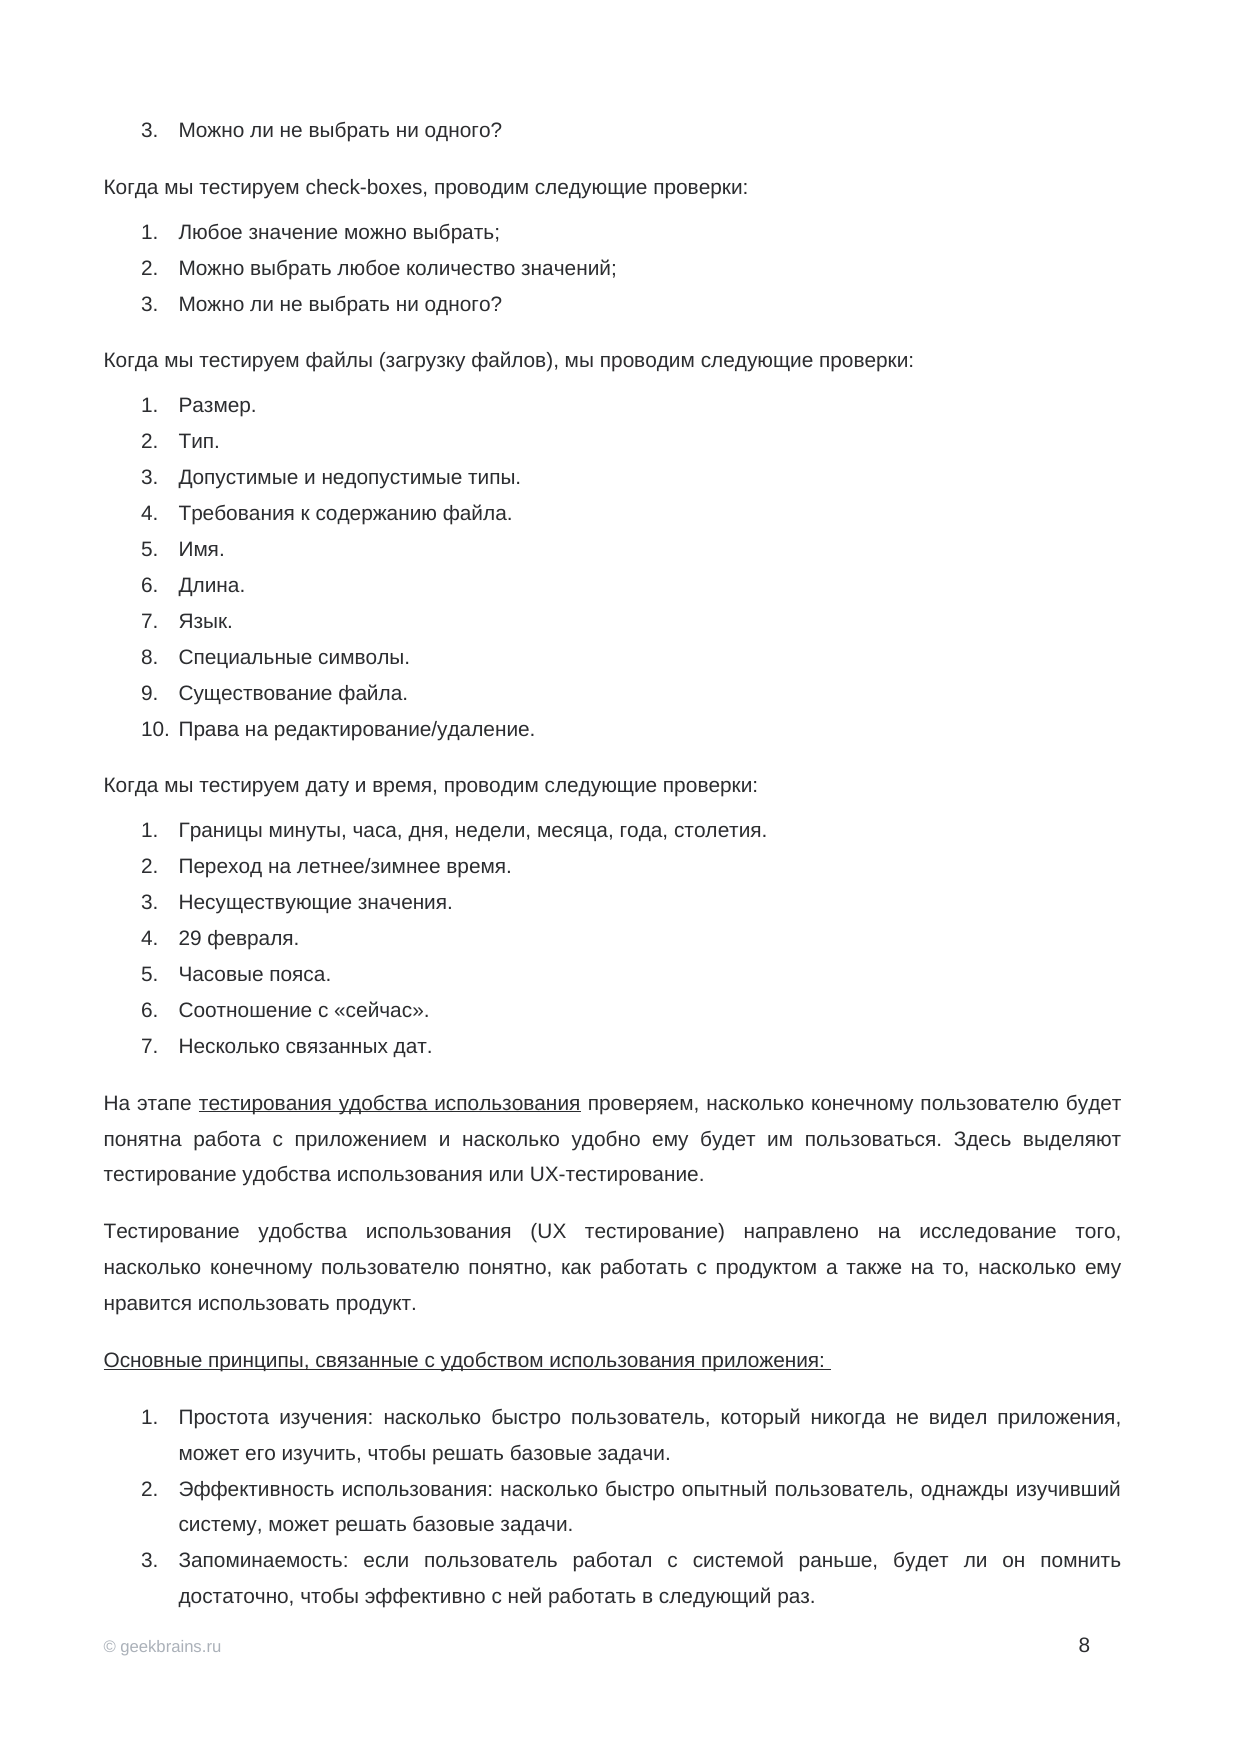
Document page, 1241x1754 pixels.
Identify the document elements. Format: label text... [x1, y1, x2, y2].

list Несуществующие значения. [141, 890, 1122, 914]
list Часовые пояса. [141, 962, 1122, 986]
list Права на редактирование/удаление. [141, 716, 1122, 740]
text Когда мы тестируем дату и время, проводим следующие проверки: [103, 773, 1122, 797]
list Границы минуты, часа, дня, недели, месяца, года, столетия. [141, 818, 1122, 842]
list Эффективность использования: насколько быстро опытный пользователь, однажды изучивший систему, может решать базовые задачи. [141, 1476, 1122, 1536]
text Основные принципы, связанные с удобством использования приложения: [103, 1348, 1122, 1372]
list Тип. [141, 429, 1122, 453]
list Простота изучения: насколько быстро пользователь, который никогда не видел приложения, может его изучить, чтобы решать базовые задачи. [141, 1404, 1122, 1464]
list Длина. [141, 573, 1122, 597]
text Когда мы тестируем check-boxes, проводим следующие проверки: [103, 175, 1122, 199]
list Размер. [141, 393, 1122, 417]
list Специальные символы. [141, 644, 1122, 668]
list Любое значение можно выбрать; [141, 219, 1122, 243]
text Когда мы тестируем файлы (загрузку файлов), мы проводим следующие проверки: [103, 348, 1122, 372]
text Тестирование удобства использования (UX тестирование) направлено на исследование того, насколько конечному пользователю понятно, как работать с продуктом а также на то, насколько ему нравится использовать продукт. [103, 1219, 1122, 1315]
list Несколько связанных дат. [141, 1034, 1122, 1058]
text На этапе тестирования удобства использования проверяем, насколько конечному пользователю будет понятна работа с приложением и насколько удобно ему будет им пользоваться. Здесь выделяют тестирование удобства использования или UX-тестирование. [103, 1090, 1122, 1186]
list Можно ли не выбрать ни одного? [141, 291, 1122, 315]
list Переход на летнее/зимнее время. [141, 854, 1122, 878]
list Имя. [141, 537, 1122, 561]
list Соотношение с «сейчас». [141, 998, 1122, 1022]
list Язык. [141, 609, 1122, 633]
list Требования к содержанию файла. [141, 501, 1122, 525]
list 29 февраля. [141, 926, 1122, 950]
list Можно выбрать любое количество значений; [141, 256, 1122, 279]
list Можно ли не выбрать ни одного? [141, 118, 1122, 142]
list Запоминаемость: если пользователь работал с системой раньше, будет ли он помнить достаточно, чтобы эффективно с ней работать в следующий раз. [141, 1548, 1122, 1608]
list Существование файла. [141, 681, 1122, 704]
list Допустимые и недопустимые типы. [141, 465, 1122, 489]
